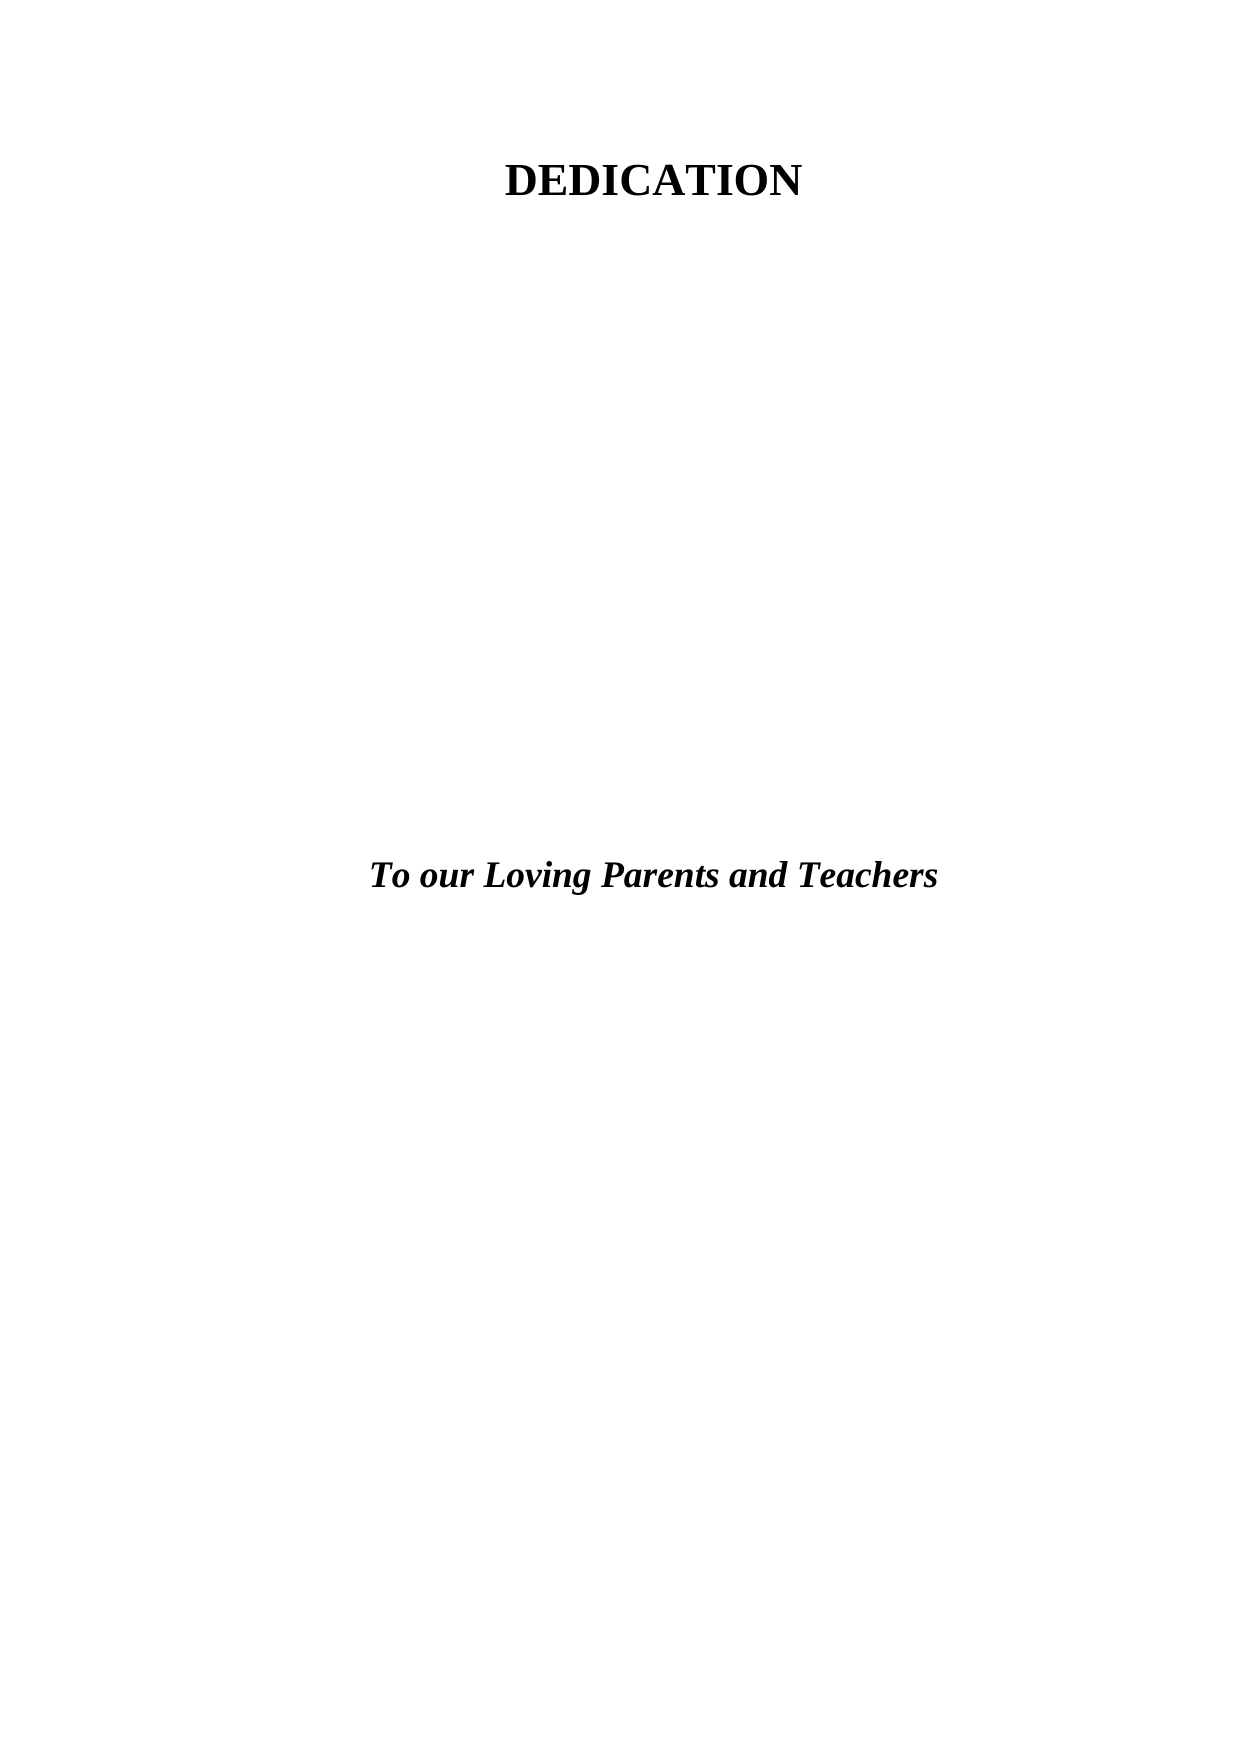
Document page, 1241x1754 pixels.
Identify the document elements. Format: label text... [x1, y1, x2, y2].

text To our Loving Parents and Teachers [276, 852, 1031, 895]
text DEDICATION [276, 152, 1031, 205]
